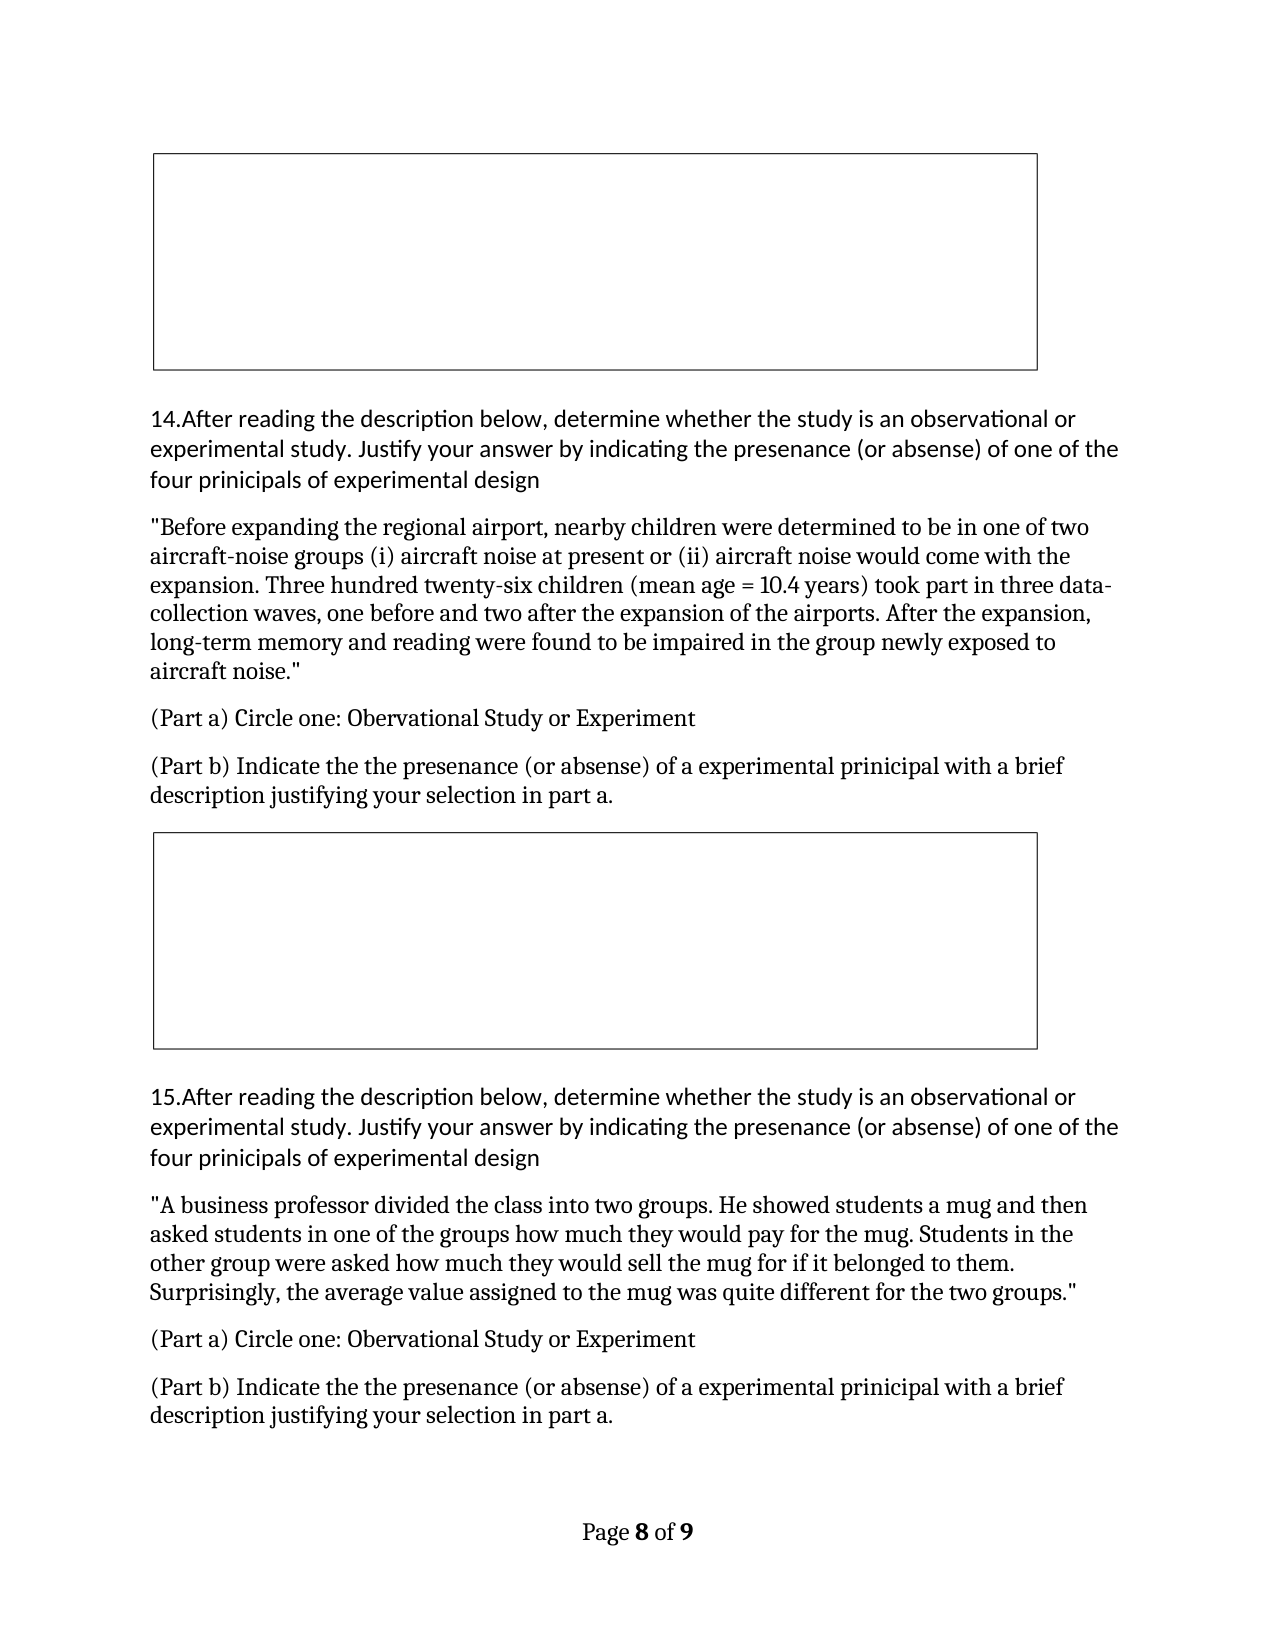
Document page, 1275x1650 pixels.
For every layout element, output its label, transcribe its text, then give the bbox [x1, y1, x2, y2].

text (Part b) Indicate the the presenance (or absense) of a experimental prinicipal with a brief description justifying your selection in part a. [150, 1372, 1125, 1430]
text (Part b) Indicate the the presenance (or absense) of a experimental prinicipal with a brief description justifying your selection in part a. [150, 752, 1125, 809]
text (Part a) Circle one: Obervational Study or Experiment [150, 1325, 1125, 1354]
picture [150, 150, 1043, 382]
picture [150, 828, 1043, 1061]
subtitle 15.After reading the description below, determine whether the study is an observational or experimental study. Justify your answer by indicating the presenance (or absense) of one of the four prinicipals of experimental design [150, 1081, 1125, 1172]
subtitle 14.After reading the description below, determine whether the study is an observational or experimental study. Justify your answer by indicating the presenance (or absense) of one of the four prinicipals of experimental design [150, 403, 1125, 494]
text "A business professor divided the class into two groups. He showed students a mug and then asked students in one of the groups how much they would pay for the mug. Students in the other group were asked how much they would sell the mug for if it belonged to them. Surprisingly, the average value assigned to the mug was quite different for the two groups." [150, 1191, 1125, 1306]
text "Before expanding the regional airport, nearby children were determined to be in one of two aircraft-noise groups (i) aircraft noise at present or (ii) aircraft noise would come with the expansion. Three hundred twenty-six children (mean age = 10.4 years) took part in three data-collection waves, one before and two after the expansion of the airports. After the expansion, long-term memory and reading were found to be impaired in the group newly exposed to aircraft noise." [150, 513, 1125, 686]
text (Part a) Circle one: Obervational Study or Experiment [150, 704, 1125, 733]
